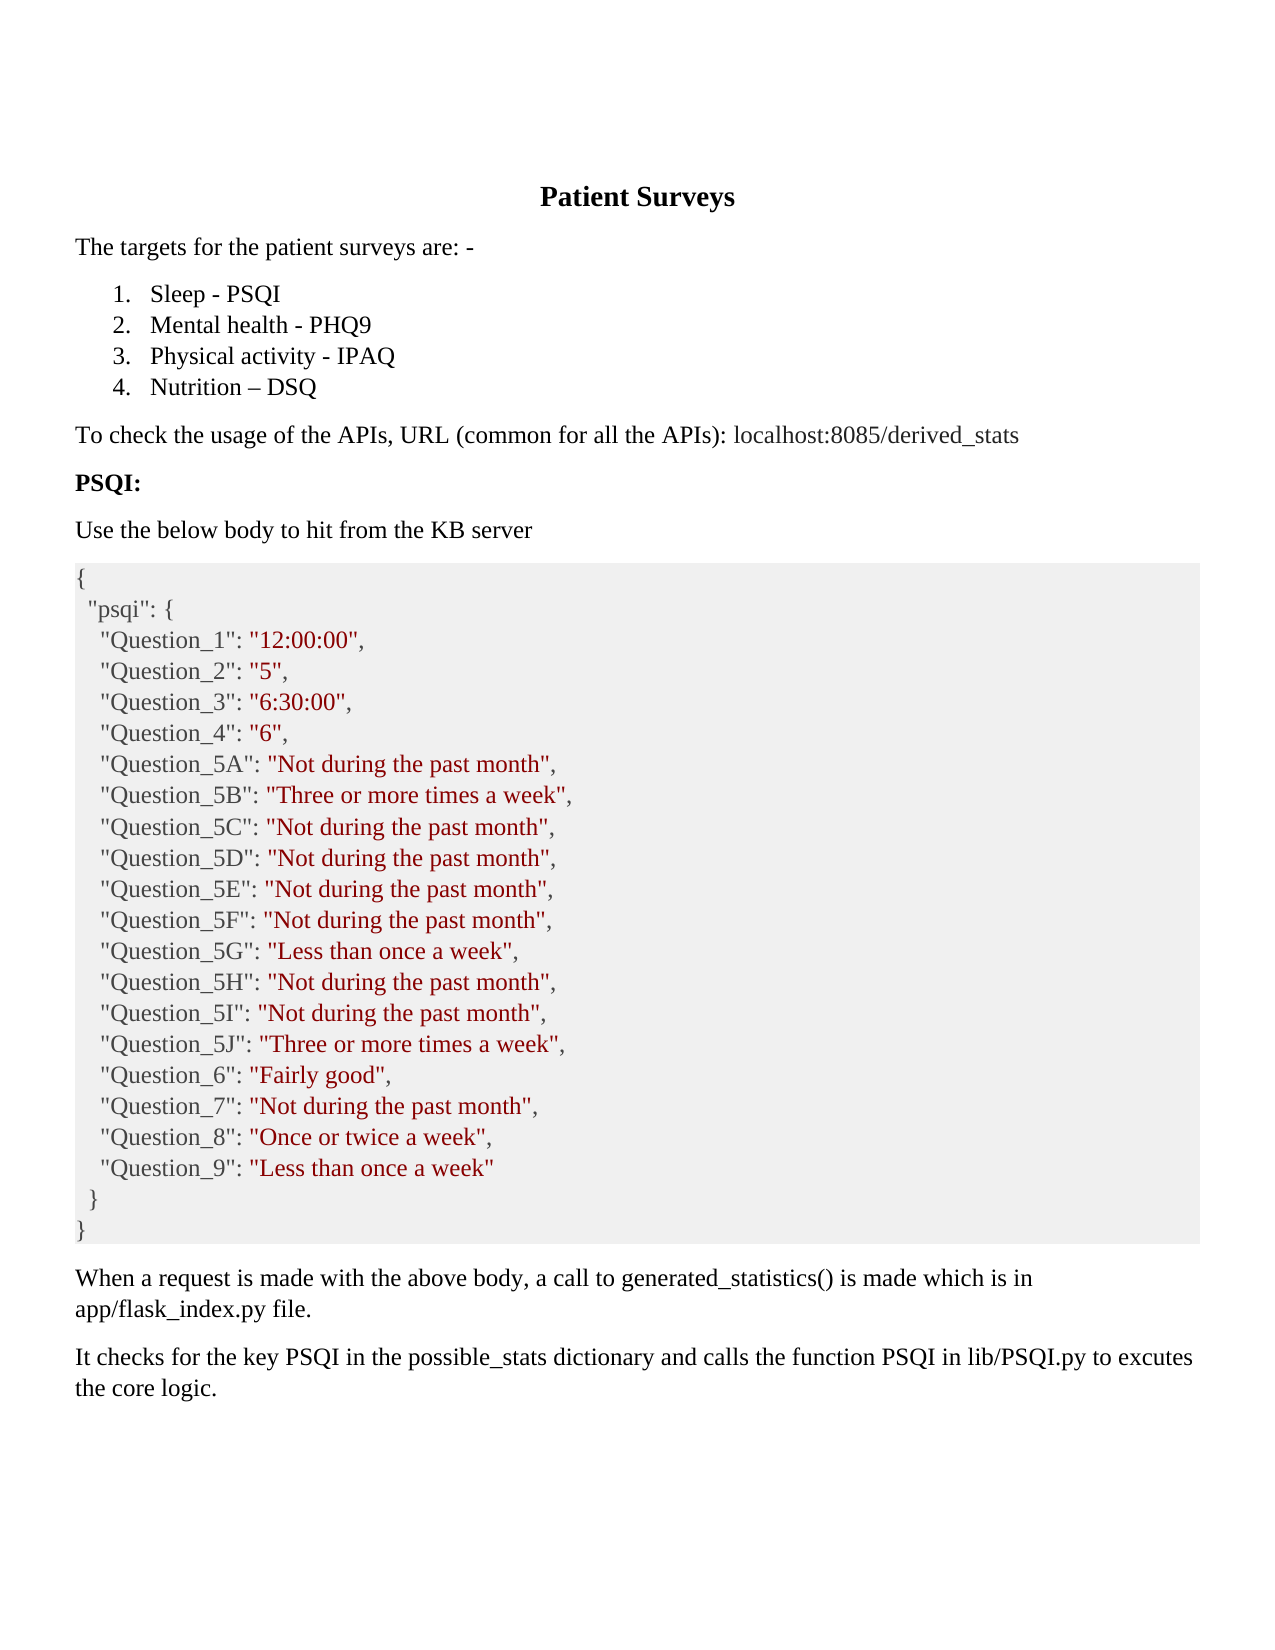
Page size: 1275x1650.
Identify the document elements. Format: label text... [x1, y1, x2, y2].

text Patient Surveys [75, 179, 1200, 212]
list Mental health - PHQ9 [112, 310, 1200, 339]
text When a request is made with the above body, a call to generated_statistics() is made which is in app/flask_index.py file. [75, 1263, 1200, 1323]
list Nutrition – DSQ [112, 372, 1200, 401]
text To check the usage of the APIs, URL (common for all the APIs): localhost:8085/derived_stats [75, 420, 1200, 449]
list Sleep - PSQI [112, 279, 1200, 308]
text The targets for the patient surveys are: - [75, 232, 1200, 260]
list Physical activity - IPAQ [112, 341, 1200, 370]
text { "psqi": { "Question_1": "12:00:00", "Question_2": "5", "Question_3": "6:30:00", "Question_4": "6", "Question_5A": "Not during the past month", "Question_5B": "Three or more times a week", "Question_5C": "Not during the past month", "Question_5D": "Not during the past month", "Question_5E": "Not during the past month", "Question_5F": "Not during the past month", "Question_5G": "Less than once a week", "Question_5H": "Not during the past month", "Question_5I": "Not during the past month", "Question_5J": "Three or more times a week", "Question_6": "Fairly good", "Question_7": "Not during the past month", "Question_8": "Once or twice a week", "Question_9": "Less than once a week" } } [75, 563, 1200, 1244]
text Use the below body to hit from the KB server [75, 516, 1200, 544]
text PSQI: [75, 468, 1200, 497]
text It checks for the key PSQI in the possible_stats dictionary and calls the function PSQI in lib/PSQI.py to excutes the core logic. [75, 1342, 1200, 1401]
